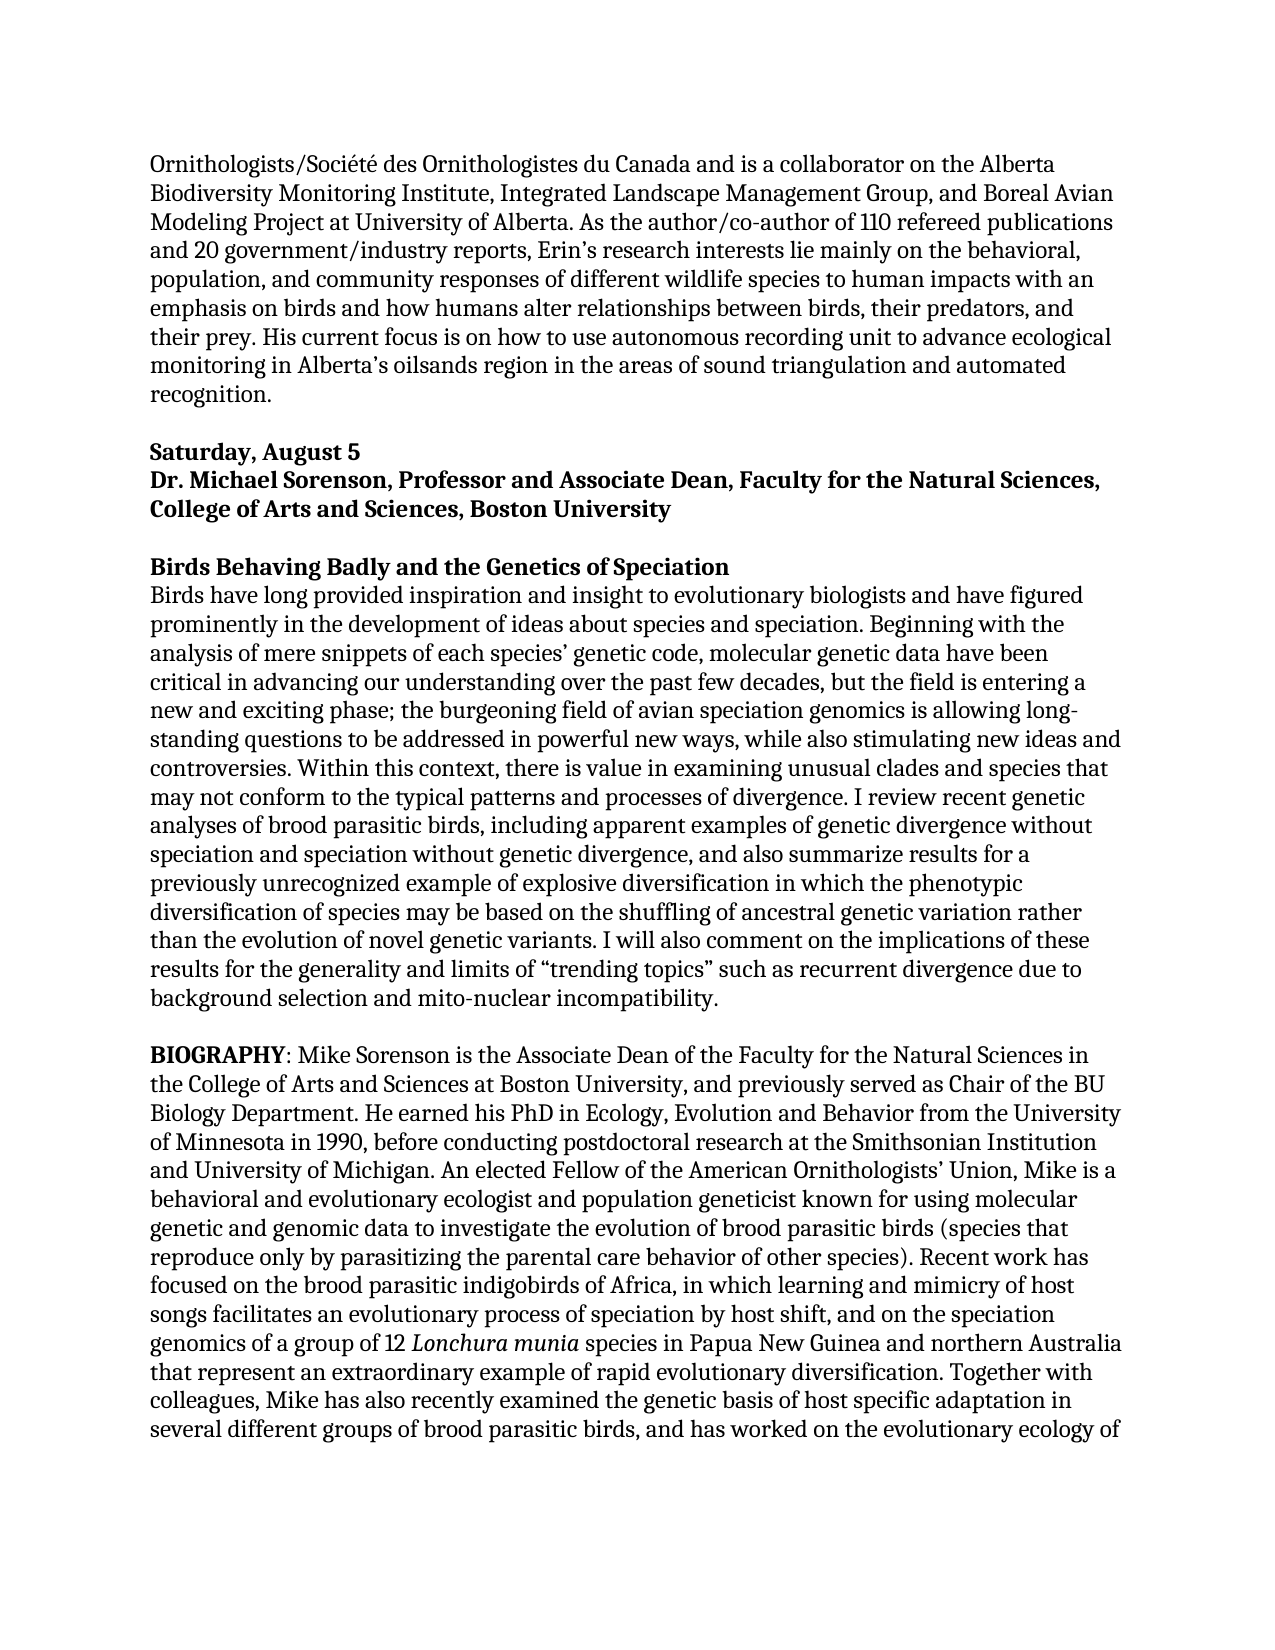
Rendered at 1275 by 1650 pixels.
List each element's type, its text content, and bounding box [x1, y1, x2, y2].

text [150, 1041, 1125, 1444]
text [150, 150, 1125, 409]
text Birds Behaving Badly and the Genetics of Speciation [150, 552, 1125, 581]
text Dr. Michael Sorenson, Professor and Associate Dean, Faculty for the Natural Sciences, College of Arts and Sciences, Boston University [150, 466, 1125, 524]
text Birds have long provided inspiration and insight to evolutionary biologists and have figured prominently in the development of ideas about species and speciation. Beginning with the analysis of mere snippets of each species’ genetic code, molecular genetic data have been critical in advancing our understanding over the past few decades, but the field is entering a new and exciting phase; the burgeoning field of avian speciation genomics is allowing long-standing questions to be addressed in powerful new ways, while also stimulating new ideas and controversies. Within this context, there is value in examining unusual clades and species that may not conform to the typical patterns and processes of divergence. I review recent genetic analyses of brood parasitic birds, including apparent examples of genetic divergence without speciation and speciation without genetic divergence, and also summarize results for a previously unrecognized example of explosive diversification in which the phenotypic diversification of species may be based on the shuffling of ancestral genetic variation rather than the evolution of novel genetic variants. I will also comment on the implications of these results for the generality and limits of “trending topics” such as recurrent divergence due to background selection and mito-nuclear incompatibility. [150, 581, 1125, 1012]
text Saturday, August 5 [150, 437, 1125, 466]
